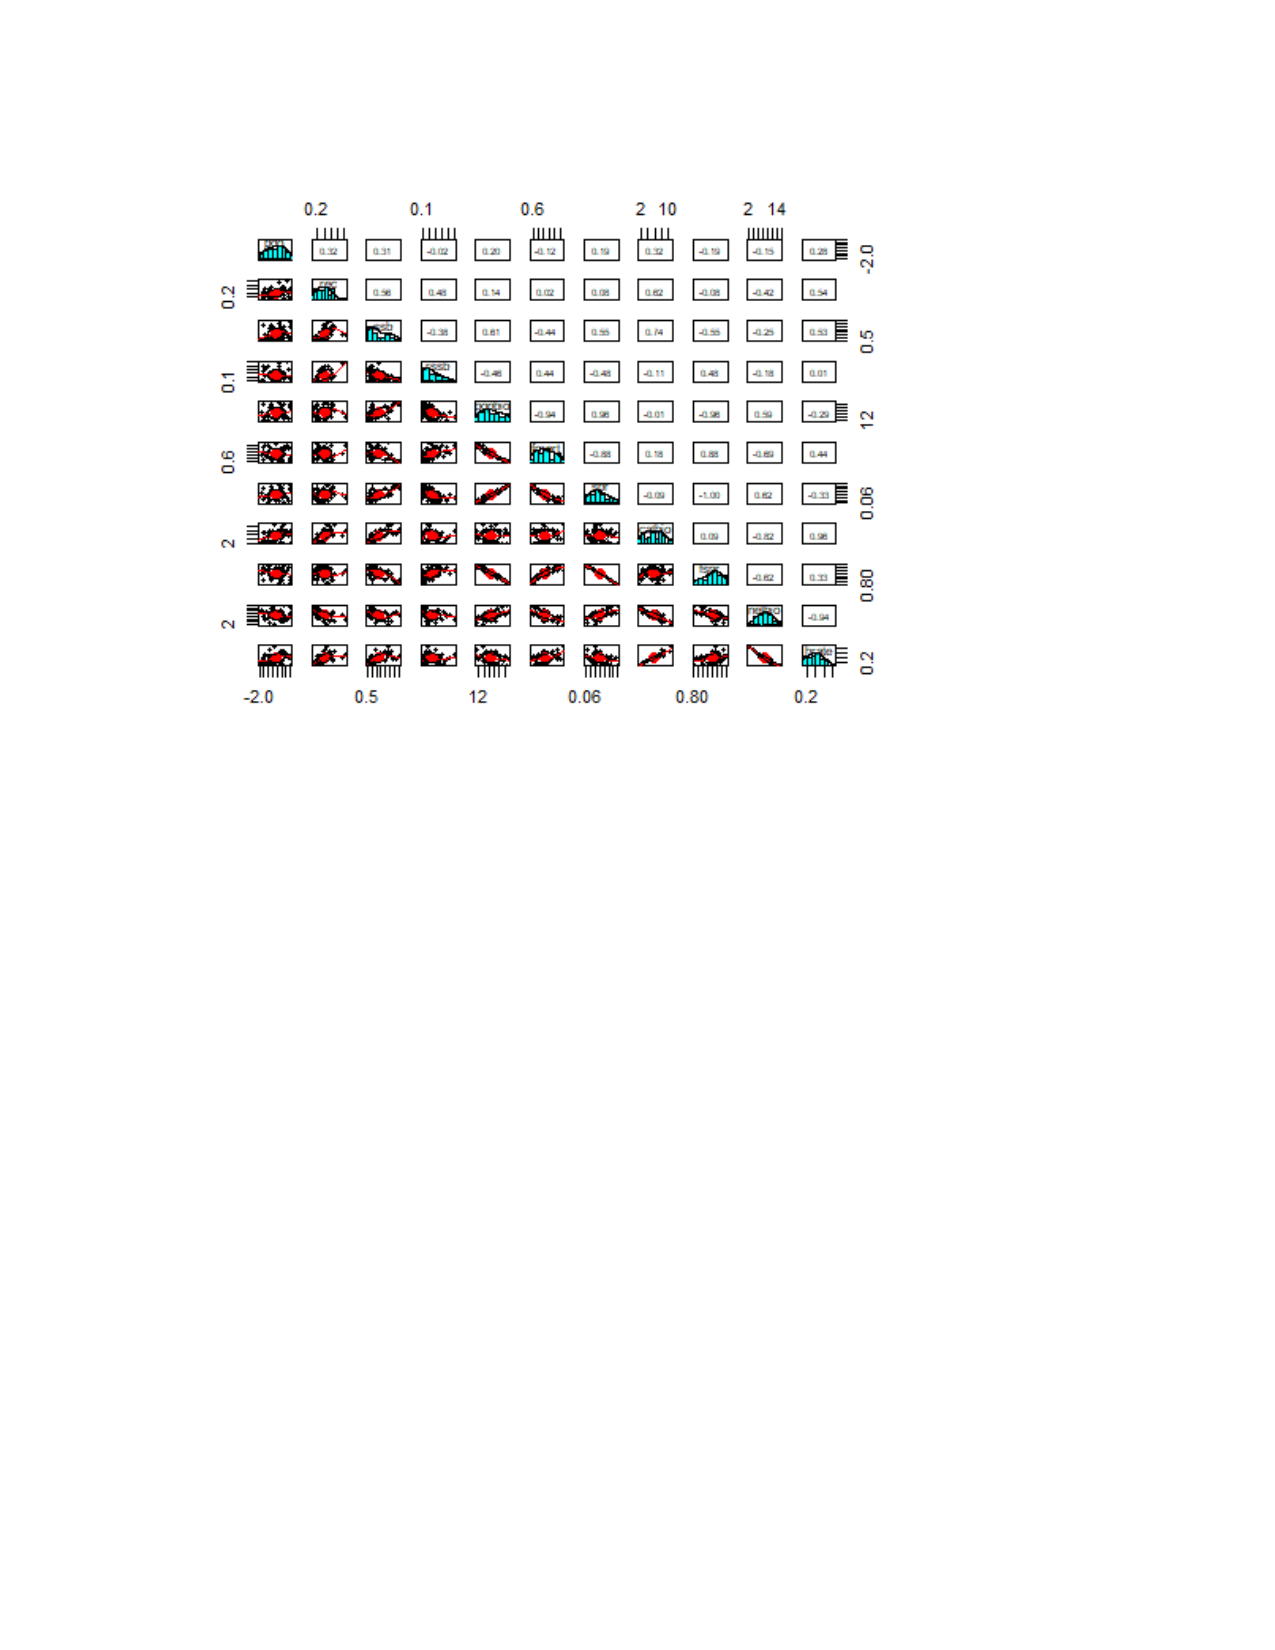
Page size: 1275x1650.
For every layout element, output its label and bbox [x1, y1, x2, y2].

picture [168, 150, 927, 757]
